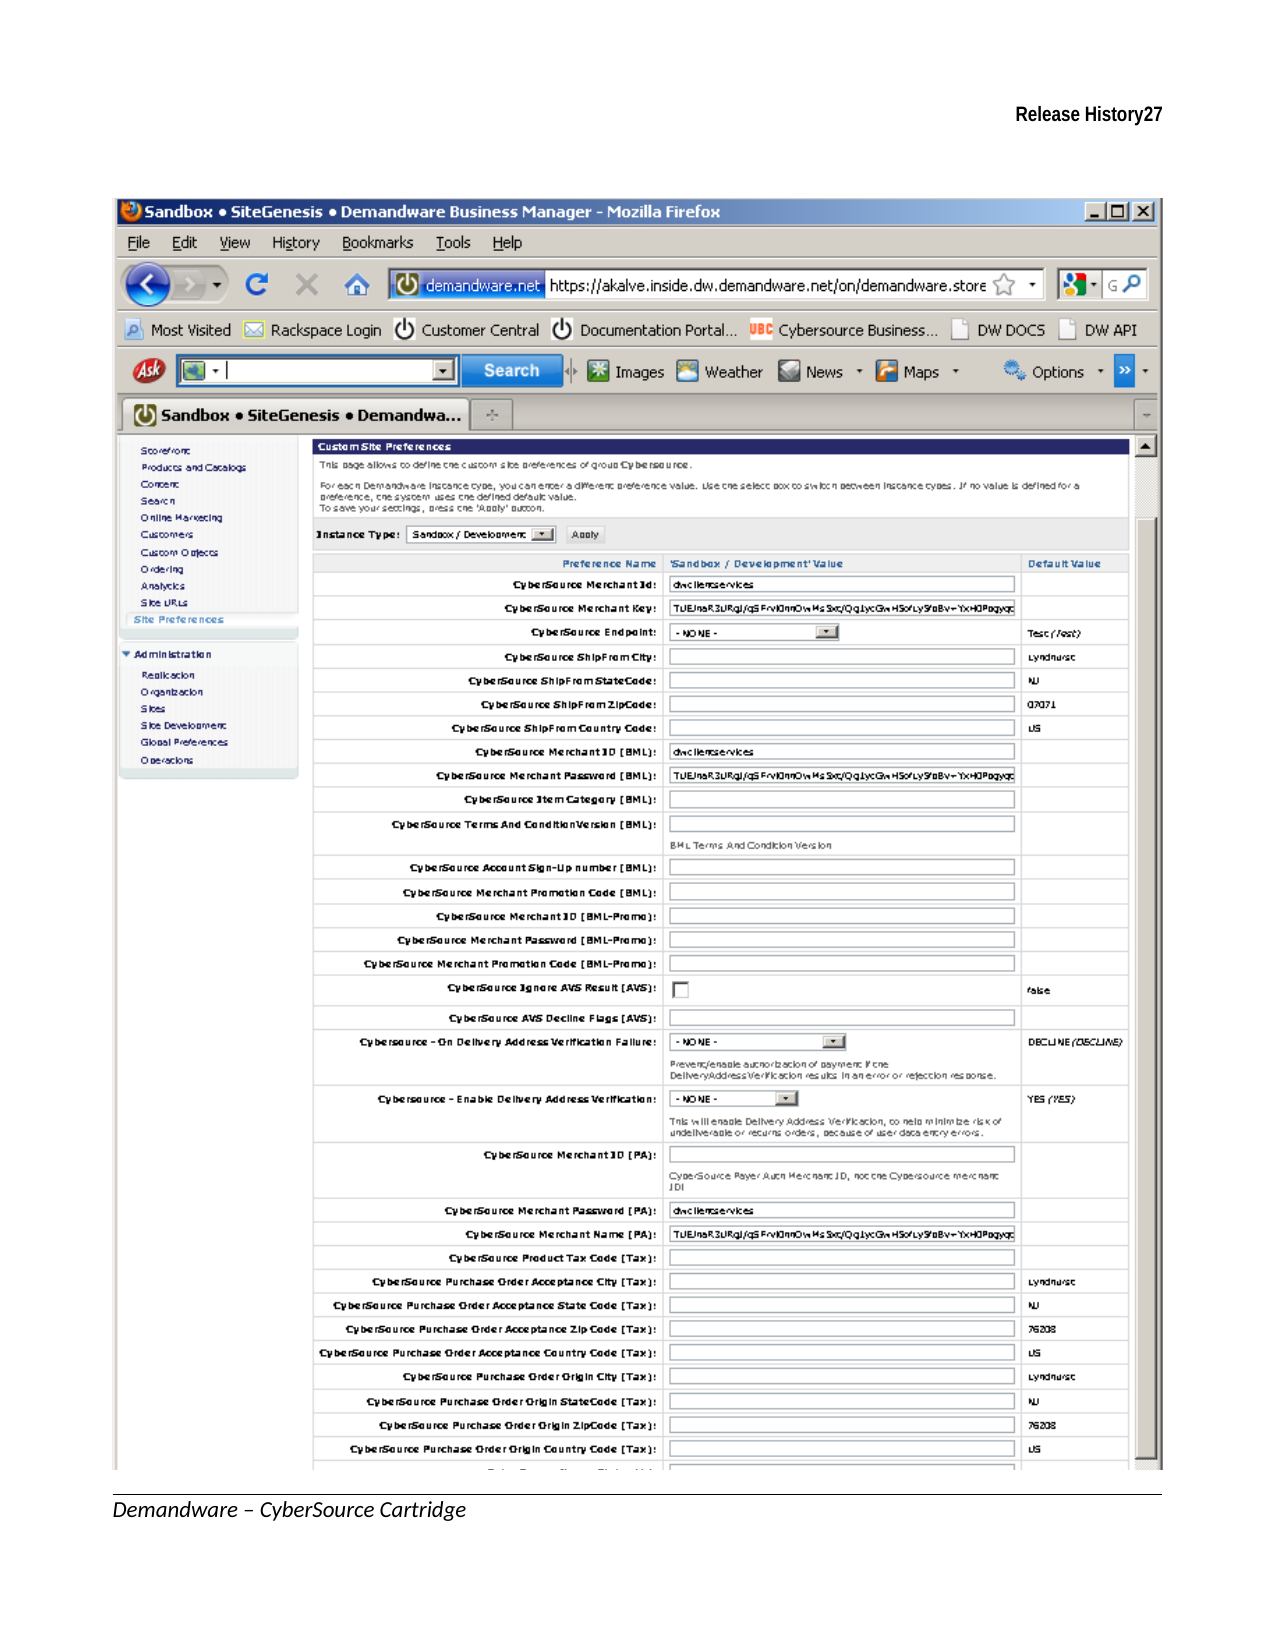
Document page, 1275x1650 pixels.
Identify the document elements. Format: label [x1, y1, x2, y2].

picture [112, 198, 1163, 1470]
